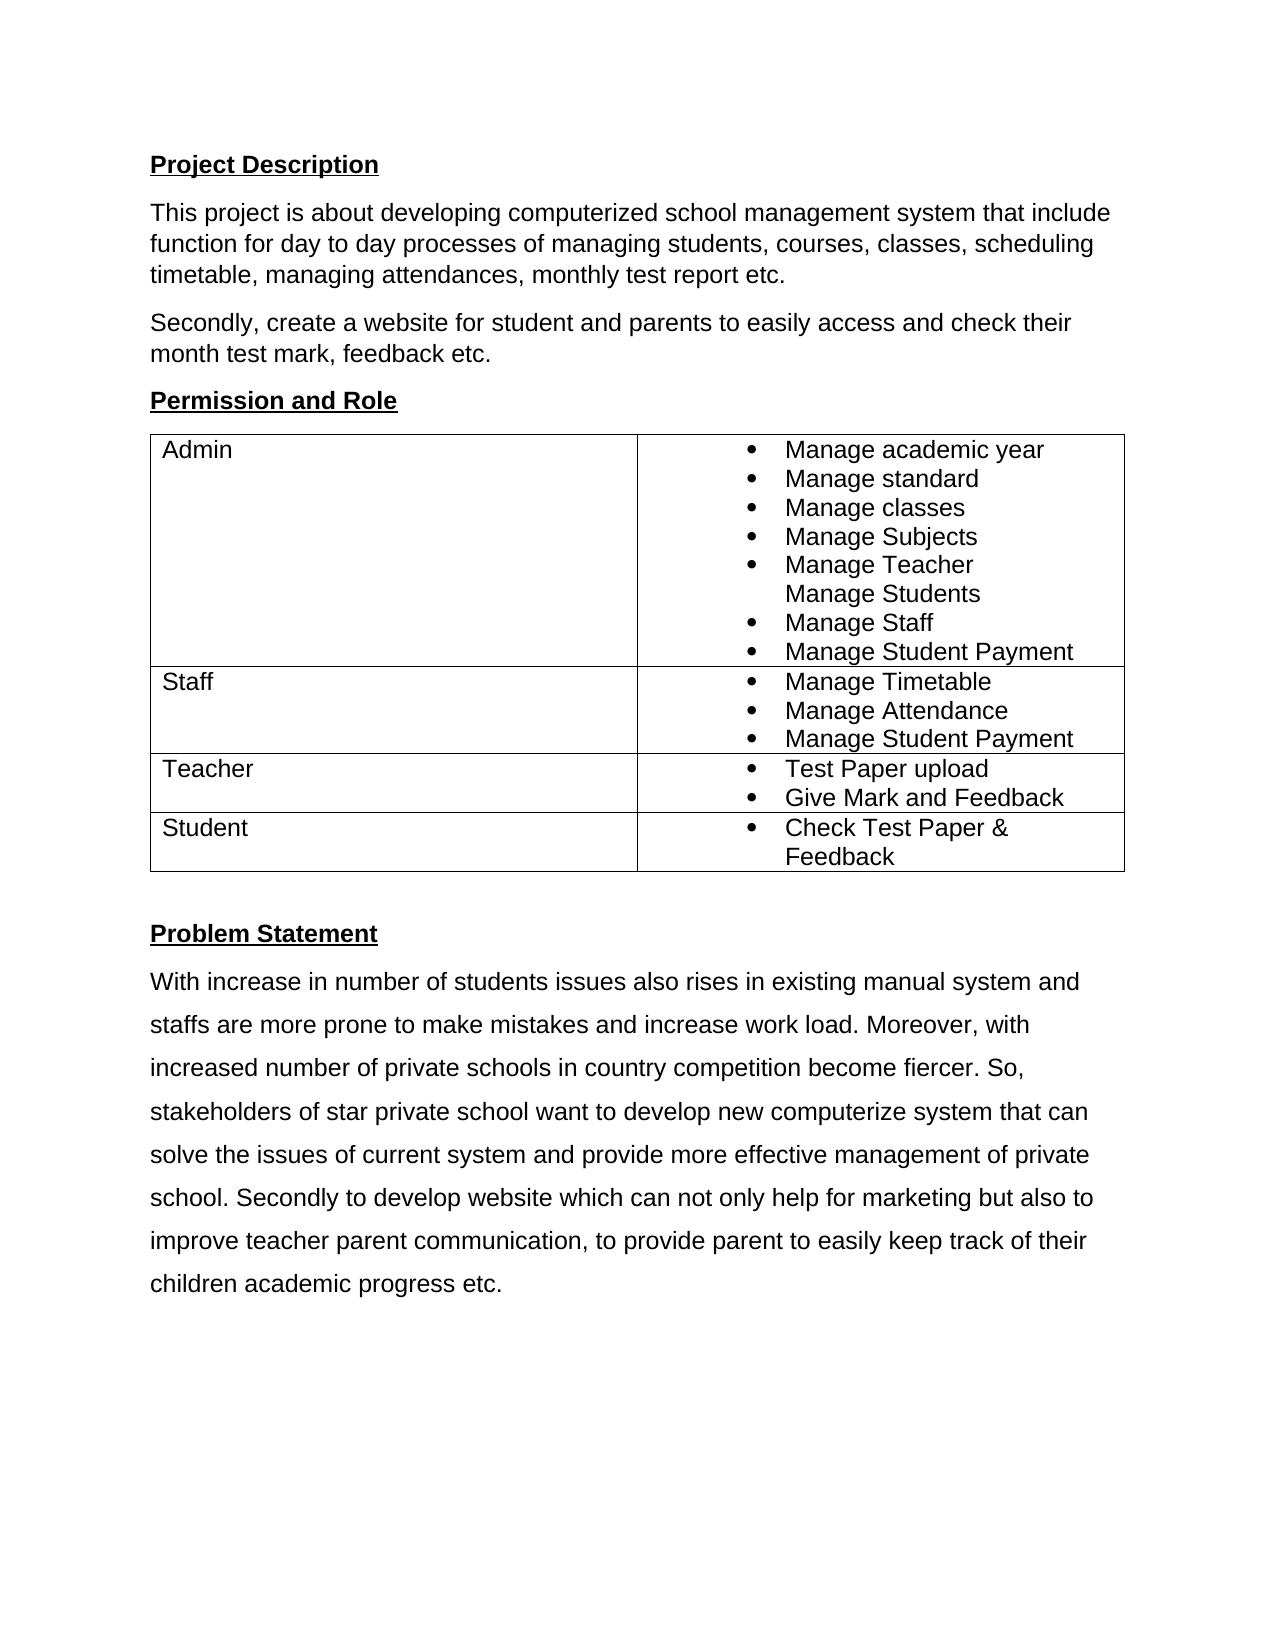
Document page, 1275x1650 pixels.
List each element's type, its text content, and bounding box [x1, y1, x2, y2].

table_cell Manage Timetable Manage Attendance Manage Student Payment [638, 667, 1124, 753]
table_cell Check Test Paper & Feedback [638, 813, 1124, 871]
text Secondly, create a website for student and parents to easily access and check their month test mark, feedback etc. [150, 307, 1125, 367]
table_cell Staff [151, 667, 637, 753]
table_cell Teacher [151, 754, 637, 812]
text With increase in number of students issues also rises in existing manual system and staffs are more prone to make mistakes and increase work load. Moreover, with increased number of private schools in country competition become fiercer. So, stakeholders of star private school want to develop new computerize system that can solve the issues of current system and provide more effective management of private school. Secondly to develop website which can not only help for marketing but also to improve teacher parent communication, to provide parent to easily keep track of their children academic progress etc. [150, 967, 1125, 1298]
text Permission and Role [150, 386, 1125, 415]
table_header Admin [151, 435, 637, 666]
text This project is about developing computerized school management system that include function for day to day processes of managing students, courses, classes, scheduling timetable, managing attendances, monthly test report etc. [150, 198, 1125, 288]
table_header Manage academic year Manage standard Manage classes Manage Subjects Manage Teacher Manage Students Manage Staff Manage Student Payment [638, 435, 1124, 666]
table_cell Student [151, 813, 637, 871]
text Problem Statement [150, 919, 1125, 948]
table_cell Test Paper upload Give Mark and Feedback [638, 754, 1124, 812]
text Project Description [150, 150, 1125, 179]
